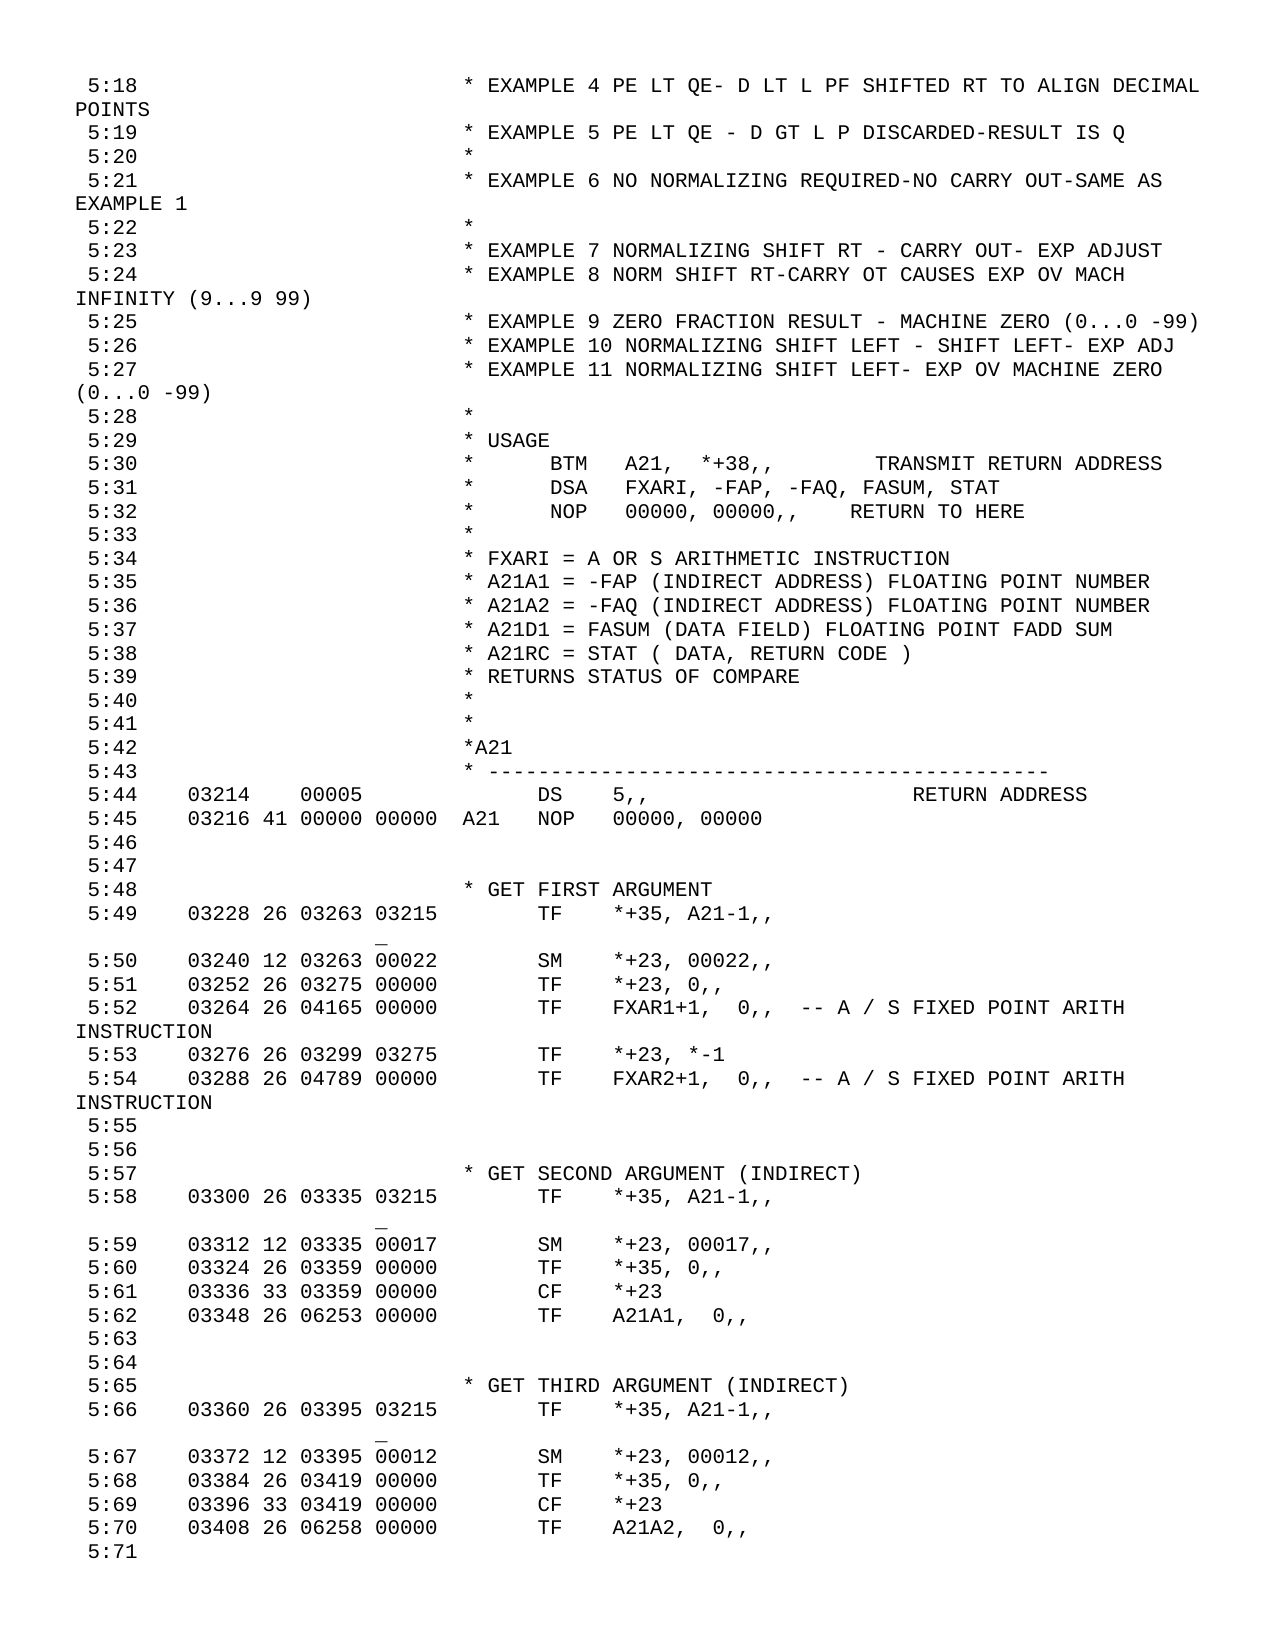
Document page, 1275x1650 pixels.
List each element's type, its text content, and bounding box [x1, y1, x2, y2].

text 5:60 03324 26 03359 00000 TF *+35, 0,, [75, 1257, 1200, 1281]
text 5:39 * RETURNS STATUS OF COMPARE [75, 666, 1200, 690]
text 5:64 [75, 1352, 1200, 1376]
text 5:30 * BTM A21, *+38,, TRANSMIT RETURN ADDRESS [75, 453, 1200, 477]
text 5:45 03216 41 00000 00000 A21 NOP 00000, 00000 [75, 808, 1200, 832]
text 5:51 03252 26 03275 00000 TF *+23, 0,, [75, 973, 1200, 997]
text 5:48 * GET FIRST ARGUMENT [75, 879, 1200, 903]
text 5:22 * [75, 217, 1200, 241]
text 5:65 * GET THIRD ARGUMENT (INDIRECT) [75, 1376, 1200, 1399]
text 5:63 [75, 1328, 1200, 1352]
text 5:27 * EXAMPLE 11 NORMALIZING SHIFT LEFT- EXP OV MACHINE ZERO (0...0 -99) [75, 359, 1200, 406]
text 5:71 [75, 1541, 1200, 1565]
text 5:46 [75, 832, 1200, 855]
text 5:18 * EXAMPLE 4 PE LT QE- D LT L PF SHIFTED RT TO ALIGN DECIMAL POINTS [75, 75, 1200, 122]
text 5:32 * NOP 00000, 00000,, RETURN TO HERE [75, 501, 1200, 524]
text 5:36 * A21A2 = -FAQ (INDIRECT ADDRESS) FLOATING POINT NUMBER [75, 595, 1200, 619]
text 5:21 * EXAMPLE 6 NO NORMALIZING REQUIRED-NO CARRY OUT-SAME AS EXAMPLE 1 [75, 169, 1200, 217]
text 5:43 * --------------------------------------------- [75, 761, 1200, 784]
text 5:33 * [75, 524, 1200, 548]
text 5:40 * [75, 690, 1200, 713]
text 5:31 * DSA FXARI, -FAP, -FAQ, FASUM, STAT [75, 477, 1200, 501]
text _ [75, 1423, 1200, 1446]
text 5:67 03372 12 03395 00012 SM *+23, 00012,, [75, 1446, 1200, 1470]
text _ [75, 926, 1200, 950]
text 5:44 03214 00005 DS 5,, RETURN ADDRESS [75, 784, 1200, 808]
text 5:23 * EXAMPLE 7 NORMALIZING SHIFT RT - CARRY OUT- EXP ADJUST [75, 241, 1200, 264]
text 5:70 03408 26 06258 00000 TF A21A2, 0,, [75, 1517, 1200, 1541]
text 5:59 03312 12 03335 00017 SM *+23, 00017,, [75, 1234, 1200, 1257]
text 5:19 * EXAMPLE 5 PE LT QE - D GT L P DISCARDED-RESULT IS Q [75, 122, 1200, 146]
text 5:28 * [75, 406, 1200, 430]
text 5:20 * [75, 146, 1200, 169]
text 5:56 [75, 1139, 1200, 1163]
text 5:50 03240 12 03263 00022 SM *+23, 00022,, [75, 950, 1200, 973]
text 5:69 03396 33 03419 00000 CF *+23 [75, 1494, 1200, 1517]
text 5:47 [75, 855, 1200, 879]
text 5:52 03264 26 04165 00000 TF FXAR1+1, 0,, -- A / S FIXED POINT ARITH INSTRUCTION [75, 997, 1200, 1044]
text _ [75, 1210, 1200, 1234]
text 5:68 03384 26 03419 00000 TF *+35, 0,, [75, 1470, 1200, 1494]
text 5:24 * EXAMPLE 8 NORM SHIFT RT-CARRY OT CAUSES EXP OV MACH INFINITY (9...9 99) [75, 264, 1200, 311]
text 5:54 03288 26 04789 00000 TF FXAR2+1, 0,, -- A / S FIXED POINT ARITH INSTRUCTION [75, 1068, 1200, 1115]
text 5:53 03276 26 03299 03275 TF *+23, *-1 [75, 1044, 1200, 1068]
text 5:26 * EXAMPLE 10 NORMALIZING SHIFT LEFT - SHIFT LEFT- EXP ADJ [75, 335, 1200, 359]
text 5:29 * USAGE [75, 430, 1200, 453]
text 5:25 * EXAMPLE 9 ZERO FRACTION RESULT - MACHINE ZERO (0...0 -99) [75, 311, 1200, 335]
text 5:62 03348 26 06253 00000 TF A21A1, 0,, [75, 1304, 1200, 1328]
text 5:66 03360 26 03395 03215 TF *+35, A21-1,, [75, 1399, 1200, 1423]
text 5:38 * A21RC = STAT ( DATA, RETURN CODE ) [75, 642, 1200, 666]
text 5:41 * [75, 713, 1200, 737]
text 5:34 * FXARI = A OR S ARITHMETIC INSTRUCTION [75, 548, 1200, 572]
text 5:37 * A21D1 = FASUM (DATA FIELD) FLOATING POINT FADD SUM [75, 619, 1200, 642]
text 5:55 [75, 1115, 1200, 1139]
text 5:57 * GET SECOND ARGUMENT (INDIRECT) [75, 1163, 1200, 1186]
text 5:58 03300 26 03335 03215 TF *+35, A21-1,, [75, 1186, 1200, 1210]
text 5:42 *A21 [75, 737, 1200, 761]
text 5:35 * A21A1 = -FAP (INDIRECT ADDRESS) FLOATING POINT NUMBER [75, 572, 1200, 595]
text 5:49 03228 26 03263 03215 TF *+35, A21-1,, [75, 903, 1200, 926]
text 5:61 03336 33 03359 00000 CF *+23 [75, 1281, 1200, 1304]
